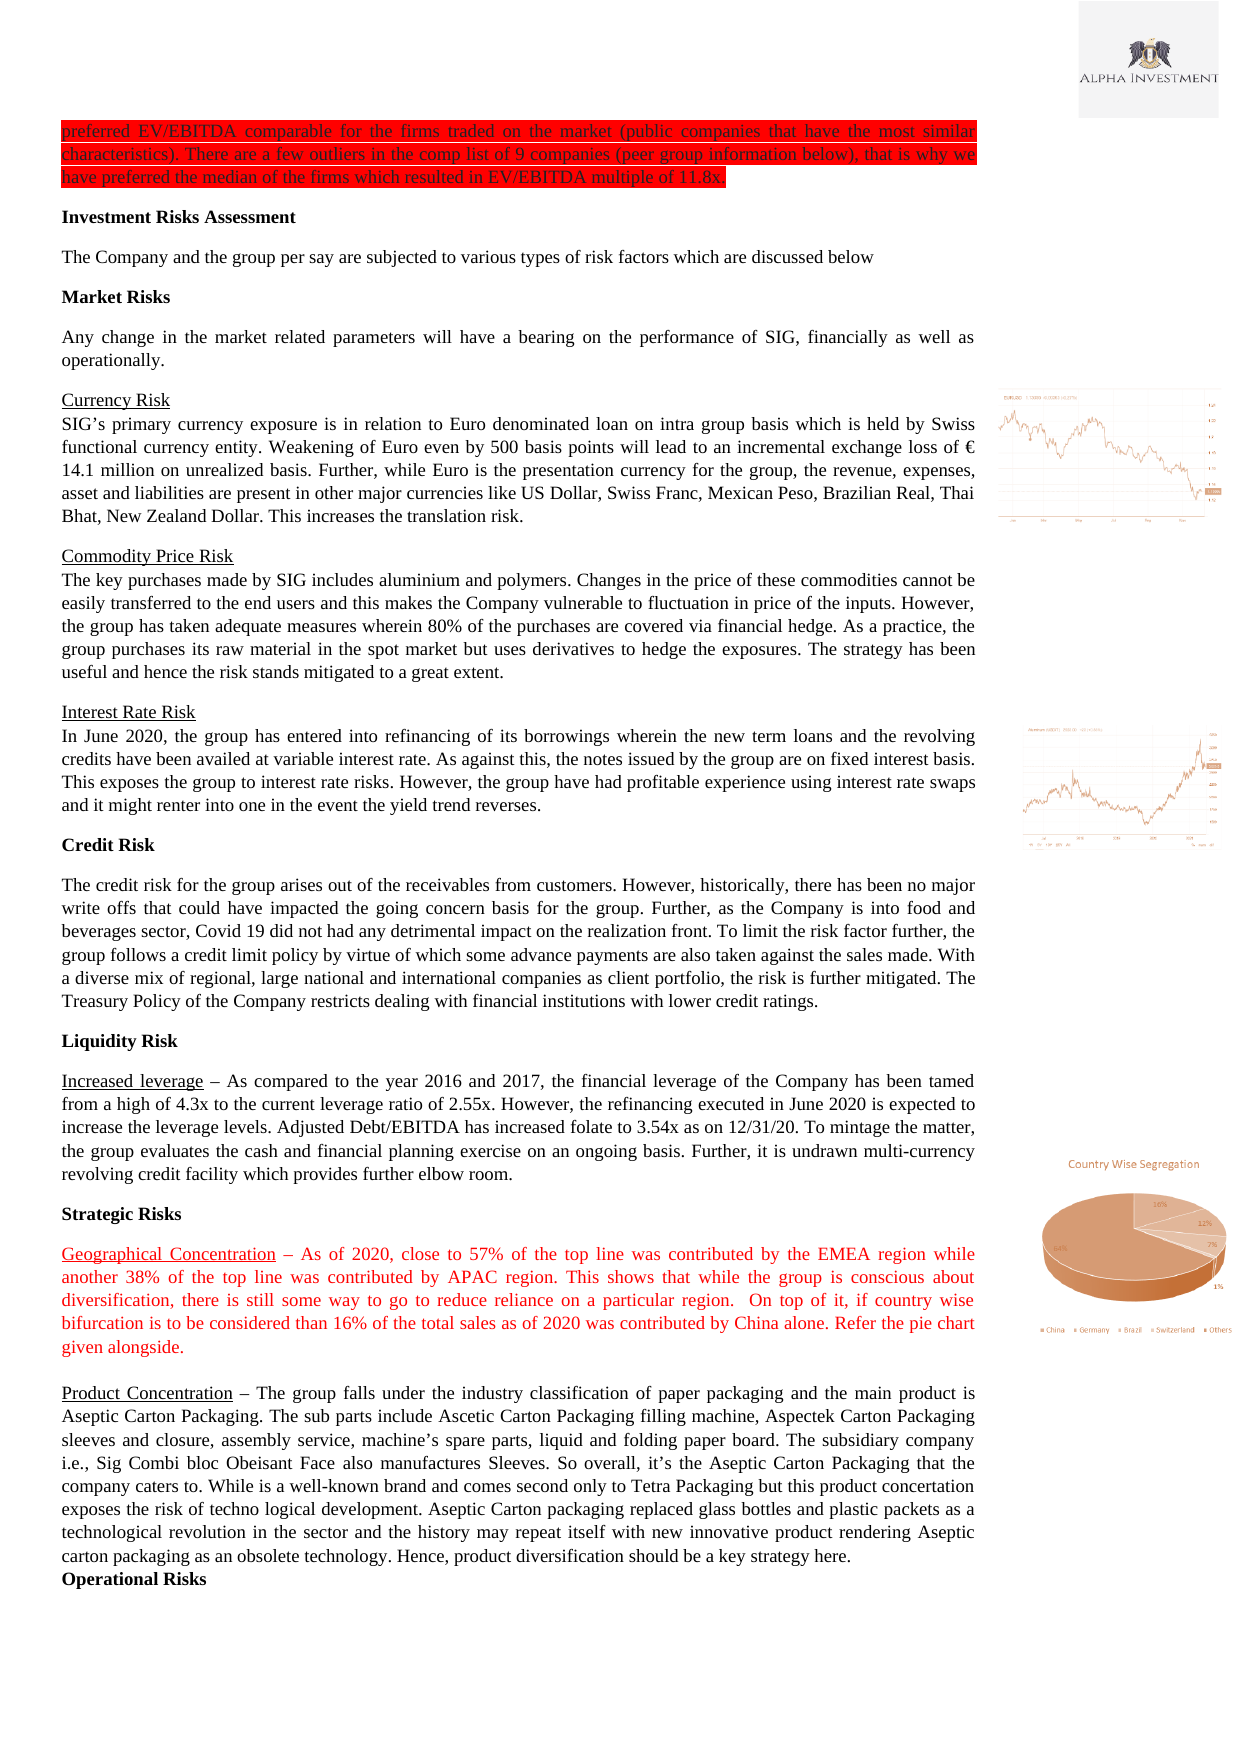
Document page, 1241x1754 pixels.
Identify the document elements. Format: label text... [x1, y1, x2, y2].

text Market Risks [61, 286, 977, 308]
text Increased leverage – As compared to the year 2016 and 2017, the financial leverage of the Company has been tamed from a high of 4.3x to the current leverage ratio of 2.55x. However, the refinancing executed in June 2020 is expected to increase the leverage levels. Adjusted Debt/EBITDA has increased folate to 3.54x as on 12/31/20. To mintage the matter, the group evaluates the cash and financial planning exercise on an ongoing basis. Further, it is undrawn multi-currency revolving credit facility which provides further elbow room. [61, 1070, 977, 1184]
text In June 2020, the group has entered into refinancing of its borrowings wherein the new term loans and the revolving credits have been availed at variable interest rate. As against this, the notes issued by the group are on fixed interest basis. This exposes the group to interest rate risks. However, the group have had profitable experience using interest rate swaps and it might renter into one in the event the yield trend reverses. [61, 724, 977, 816]
text The key purchases made by SIG includes aluminium and polymers. Changes in the price of these commodities cannot be easily transferred to the end users and this makes the Company vulnerable to fluctuation in price of the inputs. However, the group has taken adequate measures wherein 80% of the purchases are covered via financial hedge. As a practice, the group purchases its raw material in the spot market but uses derivatives to hedge the exposures. The strategy has been useful and hence the risk stands mitigated to a great extent. [61, 568, 977, 683]
text Any change in the market related parameters will have a bearing on the performance of SIG, financially as well as operationally. [61, 326, 977, 371]
text SIG’s primary currency exposure is in relation to Euro denominated loan on intra group basis which is held by Swiss functional currency entity. Weakening of Euro even by 500 basis points will lead to an incremental exchange loss of € 14.1 million on unrealized basis. Further, while Euro is the presentation currency for the group, the revenue, expenses, asset and liabilities are present in other major currencies like US Dollar, Swiss Franc, Mexican Peso, Brazilian Real, Thai Bhat, New Zealand Dollar. This increases the translation risk. [61, 412, 977, 527]
text The credit risk for the group arises out of the receivables from customers. However, historically, there has been no major write offs that could have impacted the going concern basis for the group. Further, as the Company is into food and beverages sector, Covid 19 did not had any detrimental impact on the realization front. To limit the risk factor further, the group follows a credit limit policy by virtue of which some advance payments are also taken against the sales made. With a diverse mix of regional, large national and international companies as client portfolio, the risk is further mitigated. The Treasury Policy of the Company restricts dealing with financial institutions with lower credit ratings. [61, 874, 977, 1012]
text Credit Risk [61, 834, 977, 856]
text Interest Rate Risk [61, 701, 977, 723]
text Operational Risks [61, 1568, 977, 1589]
text The Company and the group per say are subjected to various types of risk factors which are discussed below [61, 246, 977, 268]
text Strategic Risks [61, 1203, 977, 1224]
text Product Concentration – The group falls under the industry classification of paper packaging and the main product is Aseptic Carton Packaging. The sub parts include Ascetic Carton Packaging filling machine, Aspectek Carton Packaging sleeves and closure, assembly service, machine’s spare parts, liquid and folding paper board. The subsidiary company i.e., Sig Combi bloc Obeisant Face also manufactures Sleeves. So overall, it’s the Aseptic Carton Packaging that the company caters to. While is a well-known brand and comes second only to Tetra Packaging but this product concertation exposes the risk of techno logical development. Aseptic Carton packaging replaced glass bottles and plastic packets as a technological revolution in the sector and the history may repeat itself with new innovative product rendering Aseptic carton packaging as an obsolete technology. Hence, product diversification should be a key strategy here. [61, 1382, 977, 1566]
text Liquidity Risk [61, 1030, 977, 1052]
text Investment Risks Assessment [61, 206, 977, 228]
text Currency Risk [61, 389, 977, 411]
picture [1077, 1, 1218, 117]
text Geographical Concentration – As of 2020, close to 57% of the top line was contributed by the EMEA region while another 38% of the top line was contributed by APAC region. This shows that while the group is conscious about diversification, there is still some way to go to reduce reliance on a particular region. On top of it, if country wise bifurcation is to be considered than 16% of the total sales as of 2020 was contributed by China alone. Refer the pie chart given alongside. [61, 1243, 977, 1357]
text Commodity Price Risk [61, 545, 977, 567]
